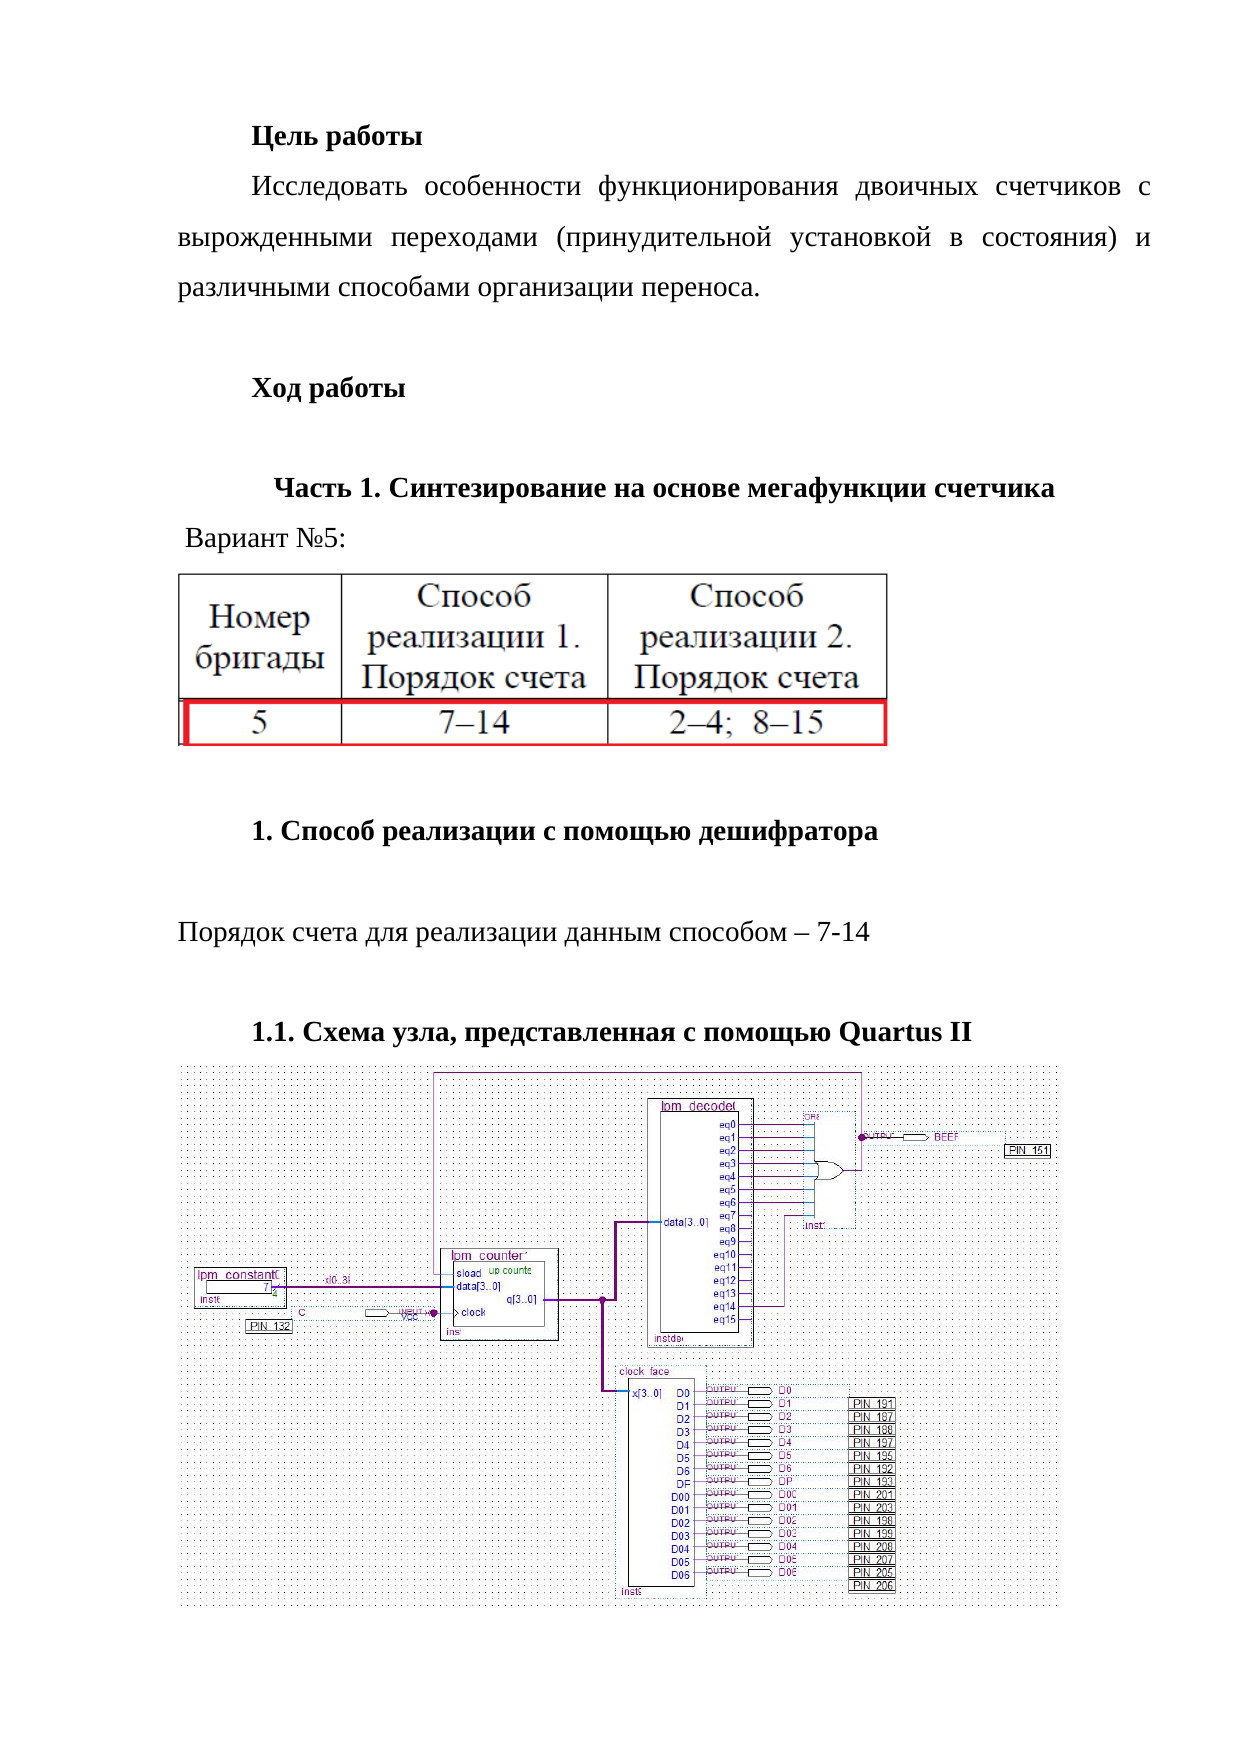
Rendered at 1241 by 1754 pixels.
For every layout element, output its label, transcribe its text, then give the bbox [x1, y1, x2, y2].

text 1.1. Схема узла, представленная с помощью Quartus II [177, 1014, 1152, 1048]
text Ход работы [177, 370, 1152, 403]
text Исследовать особенности функционирования двоичных счетчиков с вырожденными переходами (принудительной установкой в состояния) и различными способами организации переноса. [177, 168, 1152, 303]
text Часть 1. Синтезирование на основе мегафункции счетчика [177, 470, 1152, 504]
text Цель работы [177, 118, 1152, 152]
text 1. Способ реализации с помощью дешифратора [177, 813, 1152, 847]
picture [177, 571, 890, 746]
text Вариант №5: [177, 521, 1152, 554]
picture [177, 1064, 1061, 1608]
text Порядок счета для реализации данным способом – 7-14 [177, 914, 1152, 947]
